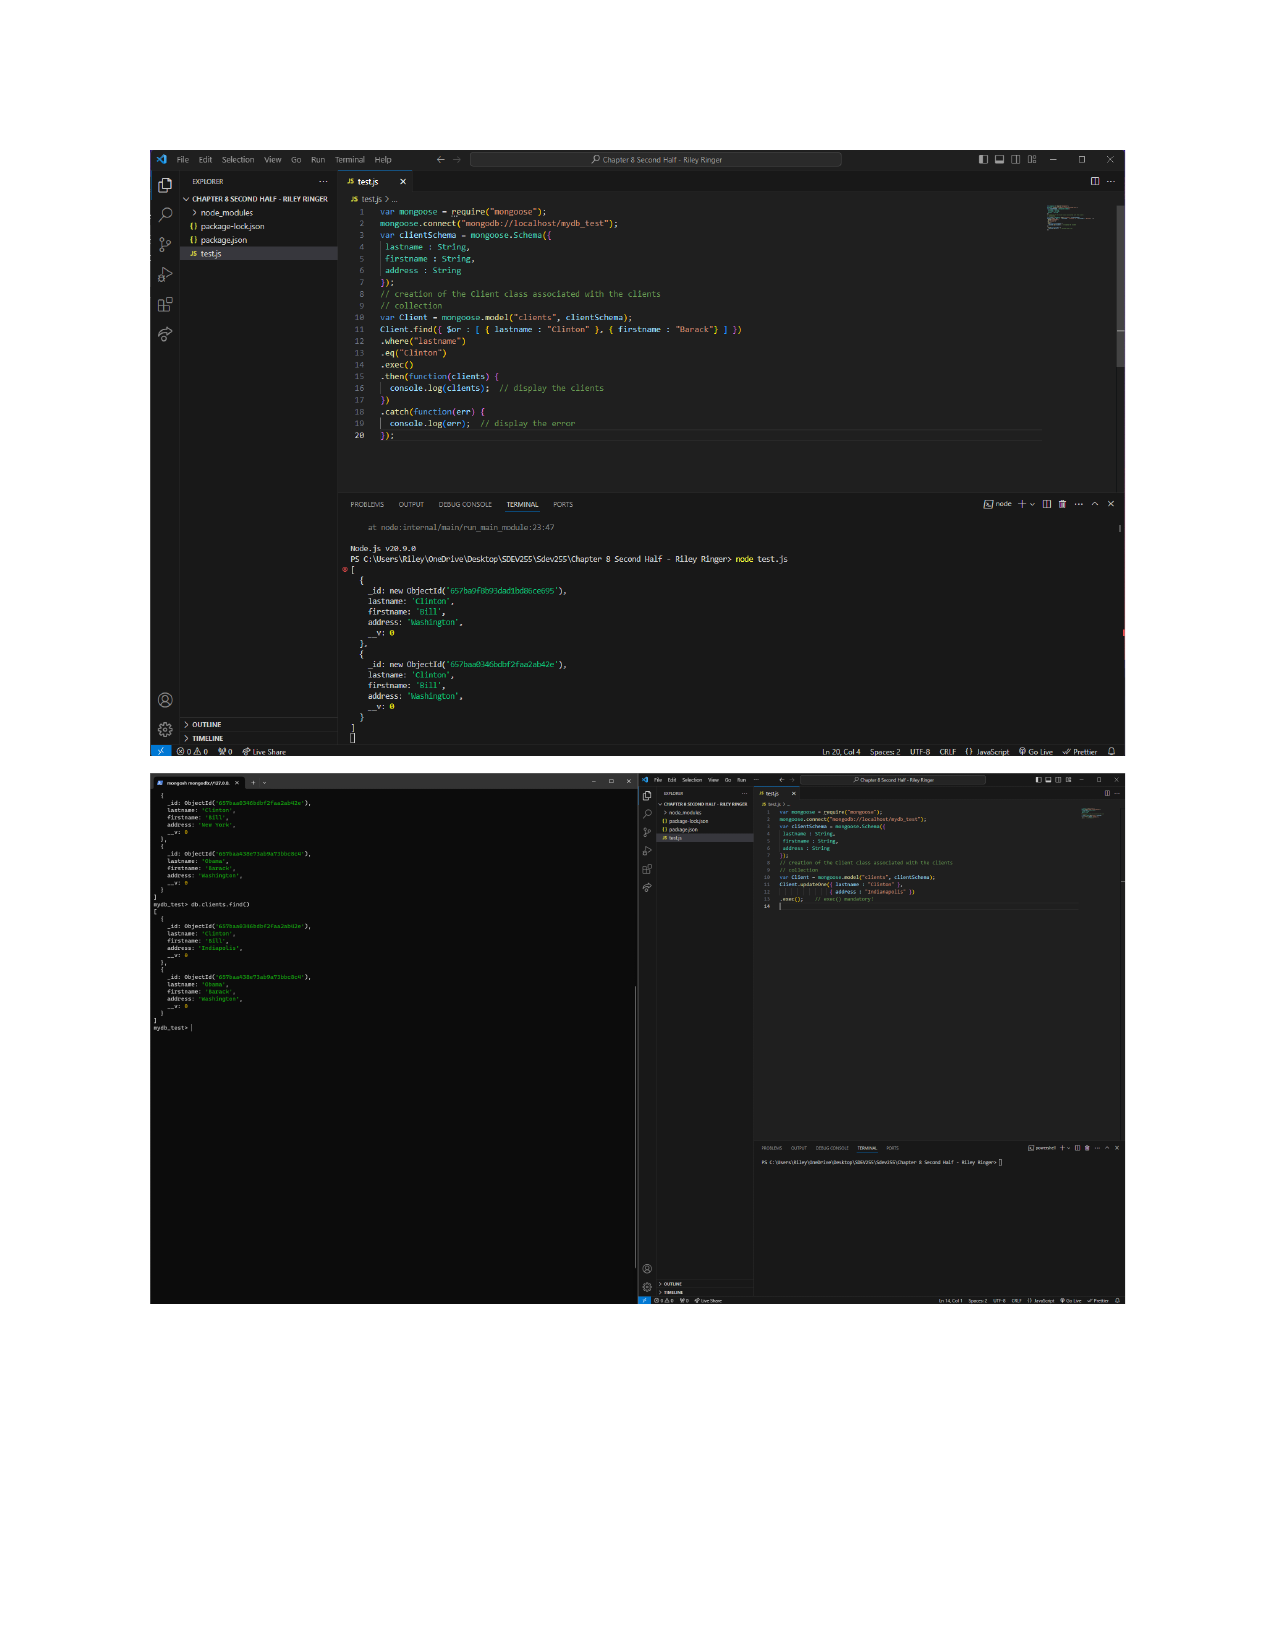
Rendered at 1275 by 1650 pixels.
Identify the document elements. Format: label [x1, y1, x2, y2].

picture [150, 773, 1125, 1304]
picture [150, 150, 1125, 756]
